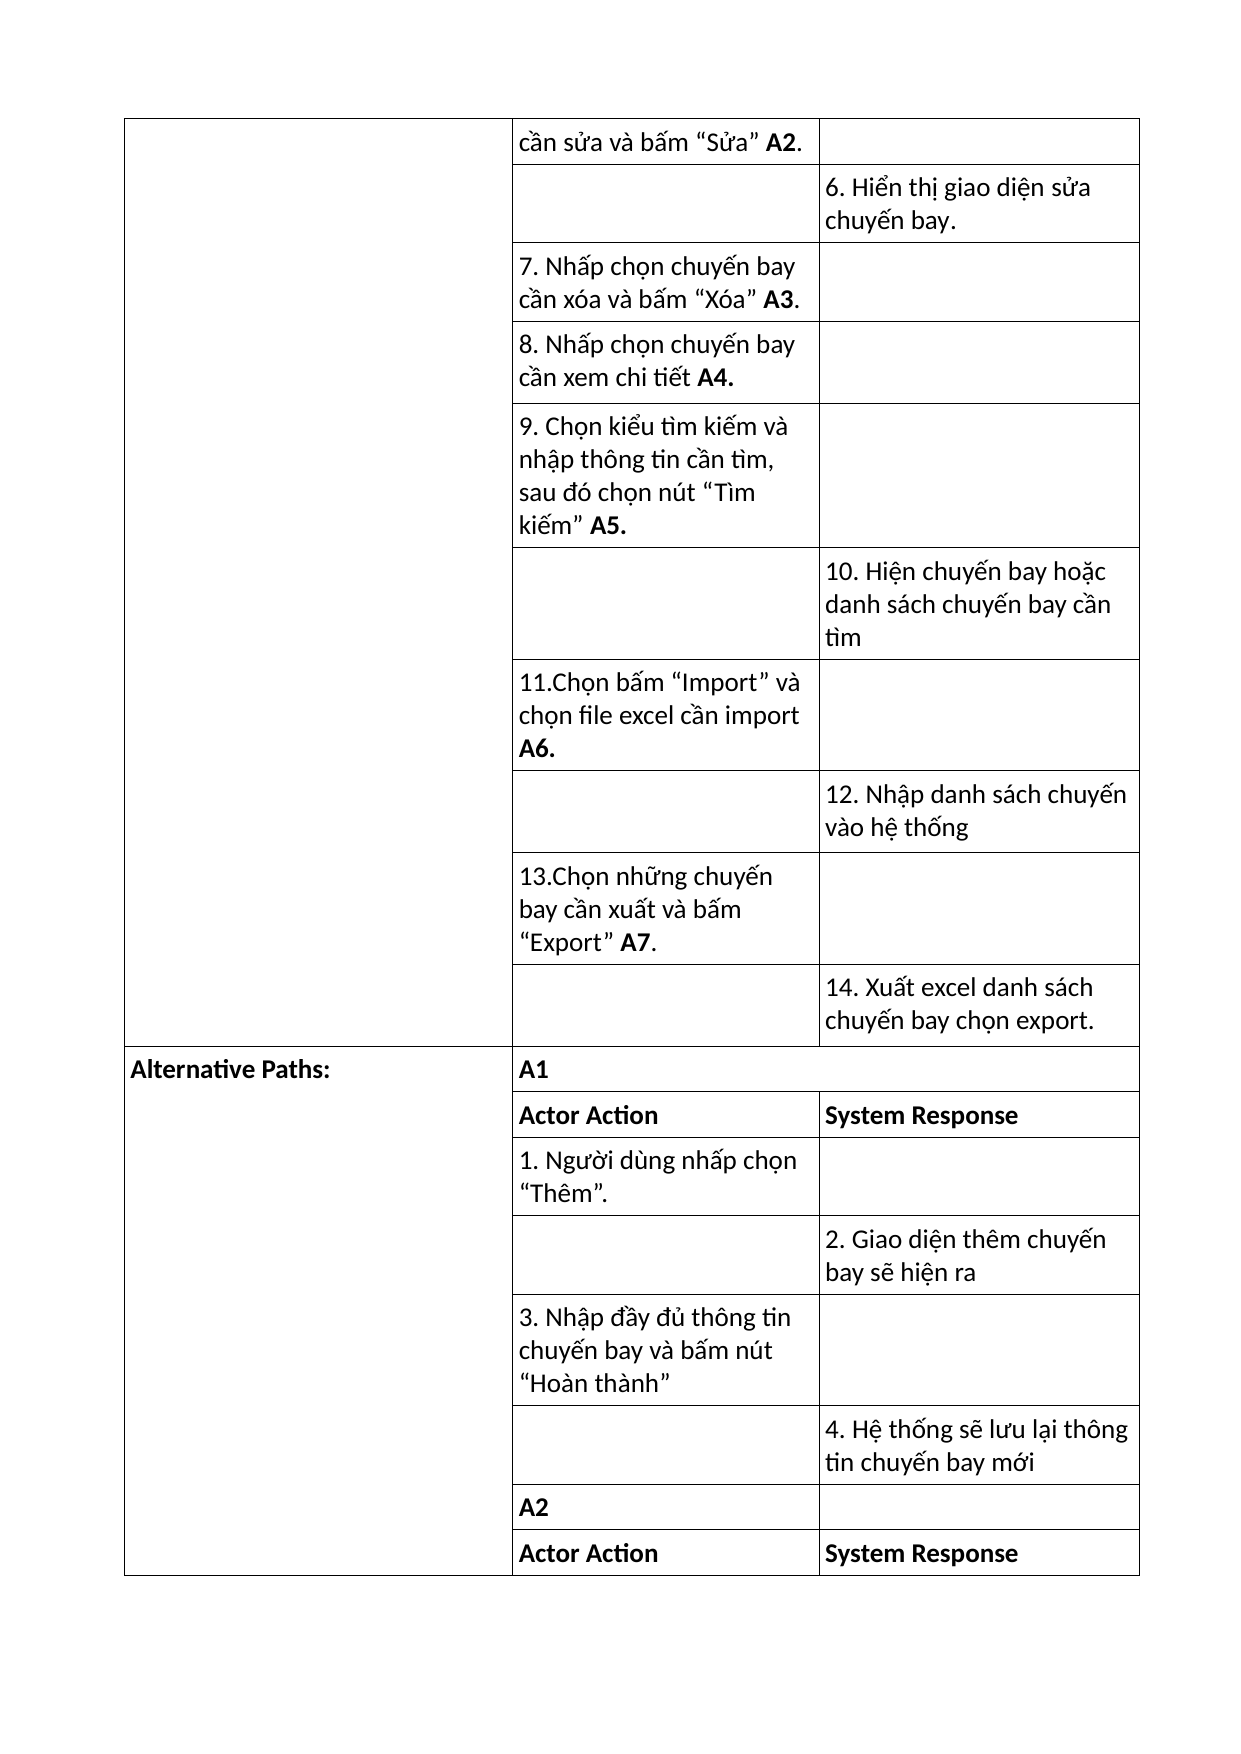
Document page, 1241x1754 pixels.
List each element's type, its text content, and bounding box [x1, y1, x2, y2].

table_cell 6. Hiển thị giao diện sửa chuyến bay. [820, 165, 1139, 242]
table_cell [513, 1406, 819, 1484]
table_cell [513, 165, 819, 242]
table_cell [513, 965, 819, 1046]
table_cell 11.Chọn bấm “Import” và chọn file excel cần import A6. [513, 660, 819, 770]
table_cell A1 [513, 1047, 1139, 1091]
table_cell [820, 322, 1139, 403]
table_cell System Response [820, 1530, 1139, 1575]
table_cell 8. Nhấp chọn chuyến bay cần xem chi tiết A4. [513, 322, 819, 403]
table_cell 5. Nhấp chọn chuyến bay cần sửa và bấm “Sửa” A2. [513, 119, 819, 164]
table_cell [513, 548, 819, 659]
table_cell 9. Chọn kiểu tìm kiếm và nhập thông tin cần tìm, sau đó chọn nút “Tìm kiếm” A5. [513, 404, 819, 547]
table_cell 12. Nhập danh sách chuyến vào hệ thống [820, 771, 1139, 852]
table_cell [820, 1295, 1139, 1405]
table_cell 14. Xuất excel danh sách chuyến bay chọn export. [820, 965, 1139, 1046]
table_cell [513, 1216, 819, 1294]
table_cell 7. Nhấp chọn chuyến bay cần xóa và bấm “Xóa” A3. [513, 243, 819, 321]
table_cell [820, 853, 1139, 964]
table_cell [820, 119, 1139, 164]
table_cell 4. Hệ thống sẽ lưu lại thông tin chuyến bay mới [820, 1406, 1139, 1484]
table_cell 13.Chọn những chuyến bay cần xuất và bấm “Export” A7. [513, 853, 819, 964]
table_cell Alternative Paths: [125, 1047, 512, 1575]
table_cell 1. Người dùng nhấp chọn “Thêm”. [513, 1138, 819, 1215]
table_cell System Response [820, 1092, 1139, 1137]
table_cell [820, 1485, 1139, 1529]
table_cell 3. Nhập đầy đủ thông tin chuyến bay và bấm nút “Hoàn thành” [513, 1295, 819, 1405]
table_cell [820, 1138, 1139, 1215]
table_cell A2 [513, 1485, 819, 1529]
table_cell [820, 404, 1139, 547]
table_cell Actor Action [513, 1530, 819, 1575]
table_cell 2. Giao diện thêm chuyến bay sẽ hiện ra [820, 1216, 1139, 1294]
table_cell 10. Hiện chuyến bay hoặc danh sách chuyến bay cần tìm [820, 548, 1139, 659]
table_cell [820, 660, 1139, 770]
table_cell [513, 771, 819, 852]
table_cell Actor Action [513, 1092, 819, 1137]
table_cell [820, 243, 1139, 321]
